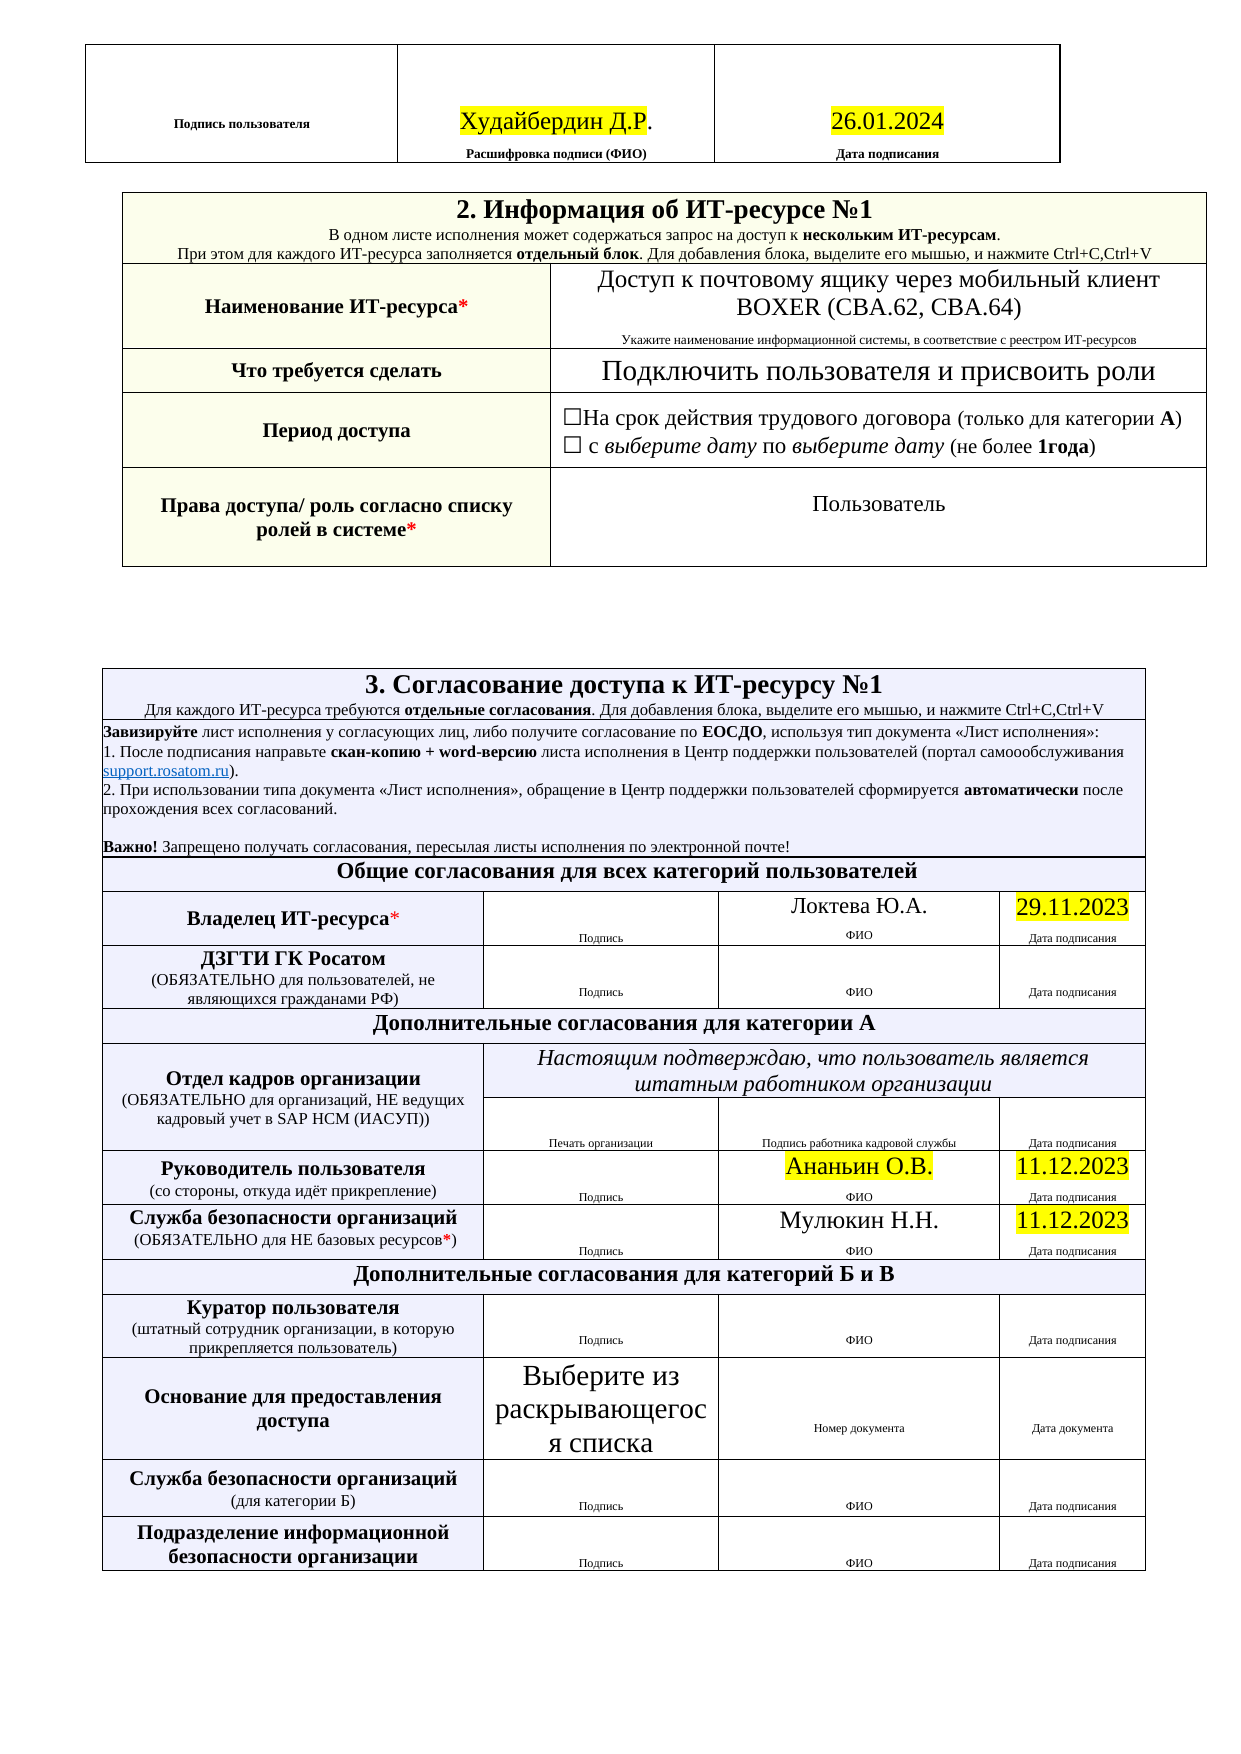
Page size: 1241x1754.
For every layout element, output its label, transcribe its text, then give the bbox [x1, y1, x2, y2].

table_cell 29.11.2023 Дата подписания [1000, 892, 1145, 945]
table_header 3. Согласование доступа к ИТ-ресурсу №1 Для каждого ИТ-ресурса требуются отдельные согласования. Для добавления блока, выделите его мышью, и нажмите Ctrl+C,Ctrl+V [103, 669, 1145, 719]
table_cell Подпись работника кадровой службы [719, 1098, 999, 1150]
table_cell Наименование ИТ-ресурса* [123, 264, 550, 347]
table_cell Дополнительные согласования для категории А [103, 1009, 1145, 1043]
table_cell Подпись [484, 1295, 718, 1357]
table_cell Права доступа/ роль согласно списку ролей в системе* [123, 468, 550, 566]
table_cell Настоящим подтверждаю, что пользователь является штатным работником организации [484, 1044, 1145, 1097]
table_cell Подпись [484, 1517, 718, 1570]
table_cell Дата подписания [1000, 1098, 1145, 1150]
table_cell Подпись [484, 1205, 718, 1259]
table_cell Пользователь [551, 468, 1206, 566]
table_cell Худайбердин Д.Р. Расшифровка подписи (ФИО) [398, 45, 714, 162]
table_cell Что требуется сделать [123, 349, 550, 392]
table_cell 11.12.2023 Дата подписания [1000, 1151, 1145, 1204]
table_cell ФИО [719, 1295, 999, 1357]
table_cell Подразделение информационной безопасности организации [103, 1517, 483, 1570]
table_cell Владелец ИТ-ресурса* [103, 892, 483, 945]
table_cell Основание для предоставления доступа [103, 1358, 483, 1459]
table_cell Подпись пользователя [86, 45, 397, 162]
table_cell Подпись [484, 946, 718, 1008]
table_cell Служба безопасности организаций (ОБЯЗАТЕЛЬНО для НЕ базовых ресурсов*) [103, 1205, 483, 1259]
table_cell Номер документа [719, 1358, 999, 1459]
table_header 2. Информация об ИТ-ресурсе №1 В одном листе исполнения может содержаться запрос на доступ к нескольким ИТ-ресурсам. При этом для каждого ИТ-ресурса заполняется отдельный блок. Для добавления блока, выделите его мышью, и нажмите Ctrl+C,Ctrl+V [123, 193, 1206, 263]
table_cell Подпись [484, 892, 718, 945]
table_cell Завизируйте лист исполнения у согласующих лиц, либо получите согласование по ЕОСДО, используя тип документа «Лист исполнения»: 1. После подписания направьте скан-копию + word-версию листа исполнения в Центр поддержки пользователей (портал самоообслуживания support.rosatom.ru). 2. При использовании типа документа «Лист исполнения», обращение в Центр поддержки пользователей сформируется автоматически после прохождения всех согласований. Важно! Запрещено получать согласования, пересылая листы исполнения по электронной почте! [103, 720, 1145, 856]
table_cell Ананьин О.В. ФИО [719, 1151, 999, 1204]
table_cell Дата подписания [1000, 1460, 1145, 1516]
table_cell Общие согласования для всех категорий пользователей [103, 858, 1145, 891]
table_cell Дата подписания [1000, 1517, 1145, 1570]
table_cell Отдел кадров организации (ОБЯЗАТЕЛЬНО для организаций, НЕ ведущих кадровый учет в SAP HCM (ИАСУП)) [103, 1044, 483, 1150]
table_cell Локтева Ю.А. ФИО [719, 892, 999, 945]
table_cell Руководитель пользователя (со стороны, откуда идёт прикрепление) [103, 1151, 483, 1204]
table_cell Мулюкин Н.Н. ФИО [719, 1205, 999, 1259]
table_cell Служба безопасности организаций (для категории Б) [103, 1460, 483, 1516]
table_cell Подпись [484, 1460, 718, 1516]
table_cell ФИО [719, 946, 999, 1008]
table_cell Дата подписания [1000, 1295, 1145, 1357]
table_cell Период доступа [123, 393, 550, 467]
table_cell Дата документа [1000, 1358, 1145, 1459]
table_cell ФИО [719, 1517, 999, 1570]
table_cell Доступ к почтовому ящику через мобильный клиент BOXER (CBA.62, CBA.64) Укажите наименование информационной системы, в соответствие с реестром ИТ-ресурсов [551, 264, 1206, 347]
table_cell Дата подписания [1000, 946, 1145, 1008]
table_cell Подпись [484, 1151, 718, 1204]
table_cell Дополнительные согласования для категорий Б и В [103, 1260, 1145, 1294]
table_cell 26.01.2024 Дата подписания [715, 45, 1059, 162]
table_cell ФИО [719, 1460, 999, 1516]
table_cell ДЗГТИ ГК Росатом (ОБЯЗАТЕЛЬНО для пользователей, не являющихся гражданами РФ) [103, 946, 483, 1008]
table_cell На срок действия трудового договора (только для категории А) с по (не более 1года) [551, 393, 1206, 467]
table_cell Куратор пользователя (штатный сотрудник организации, в которую прикрепляется пользователь) [103, 1295, 483, 1357]
table_cell Печать организации [484, 1098, 718, 1150]
table_cell 11.12.2023 Дата подписания [1000, 1205, 1145, 1259]
